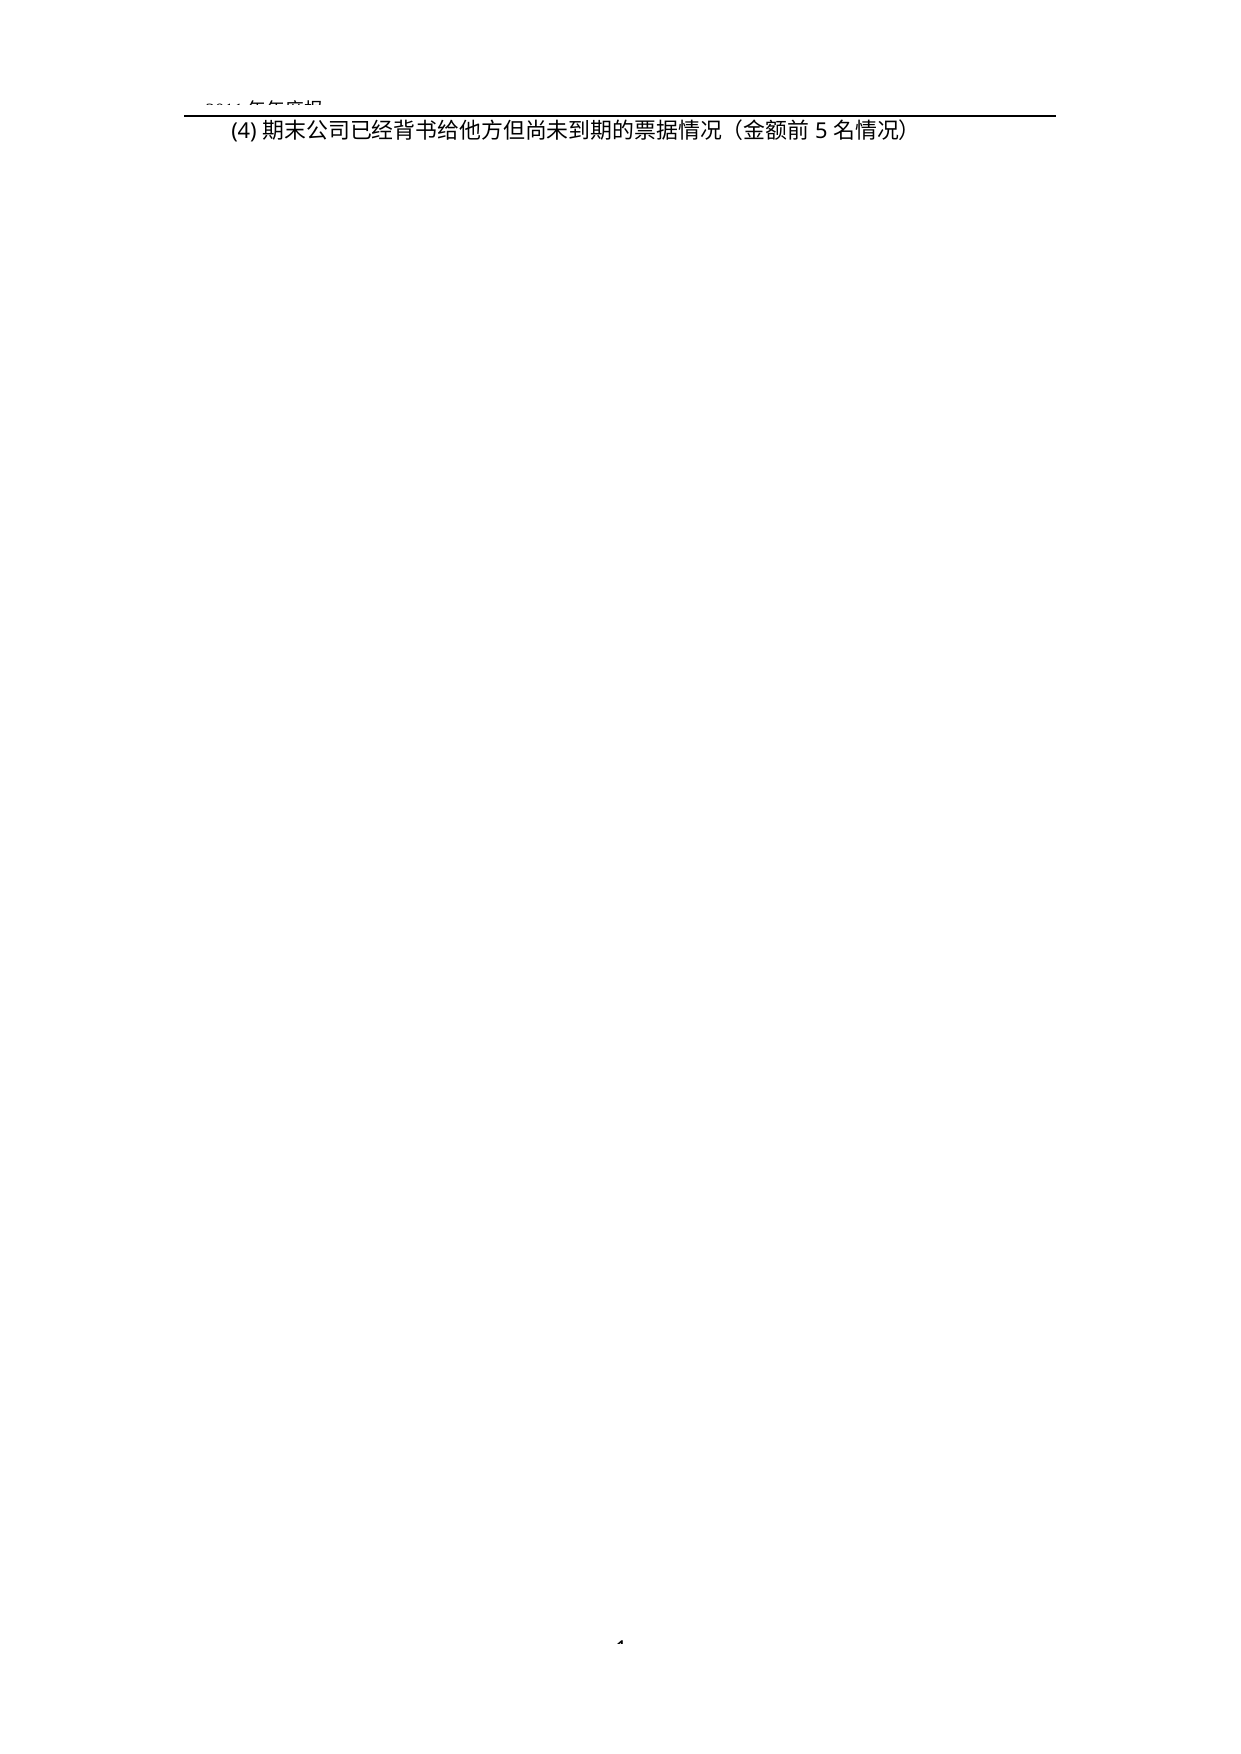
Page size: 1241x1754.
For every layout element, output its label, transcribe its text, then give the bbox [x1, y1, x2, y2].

text (4) 期末公司已经背书给他方但尚未到期的票据情况（金额前 5 名情况） [231, 114, 1055, 144]
